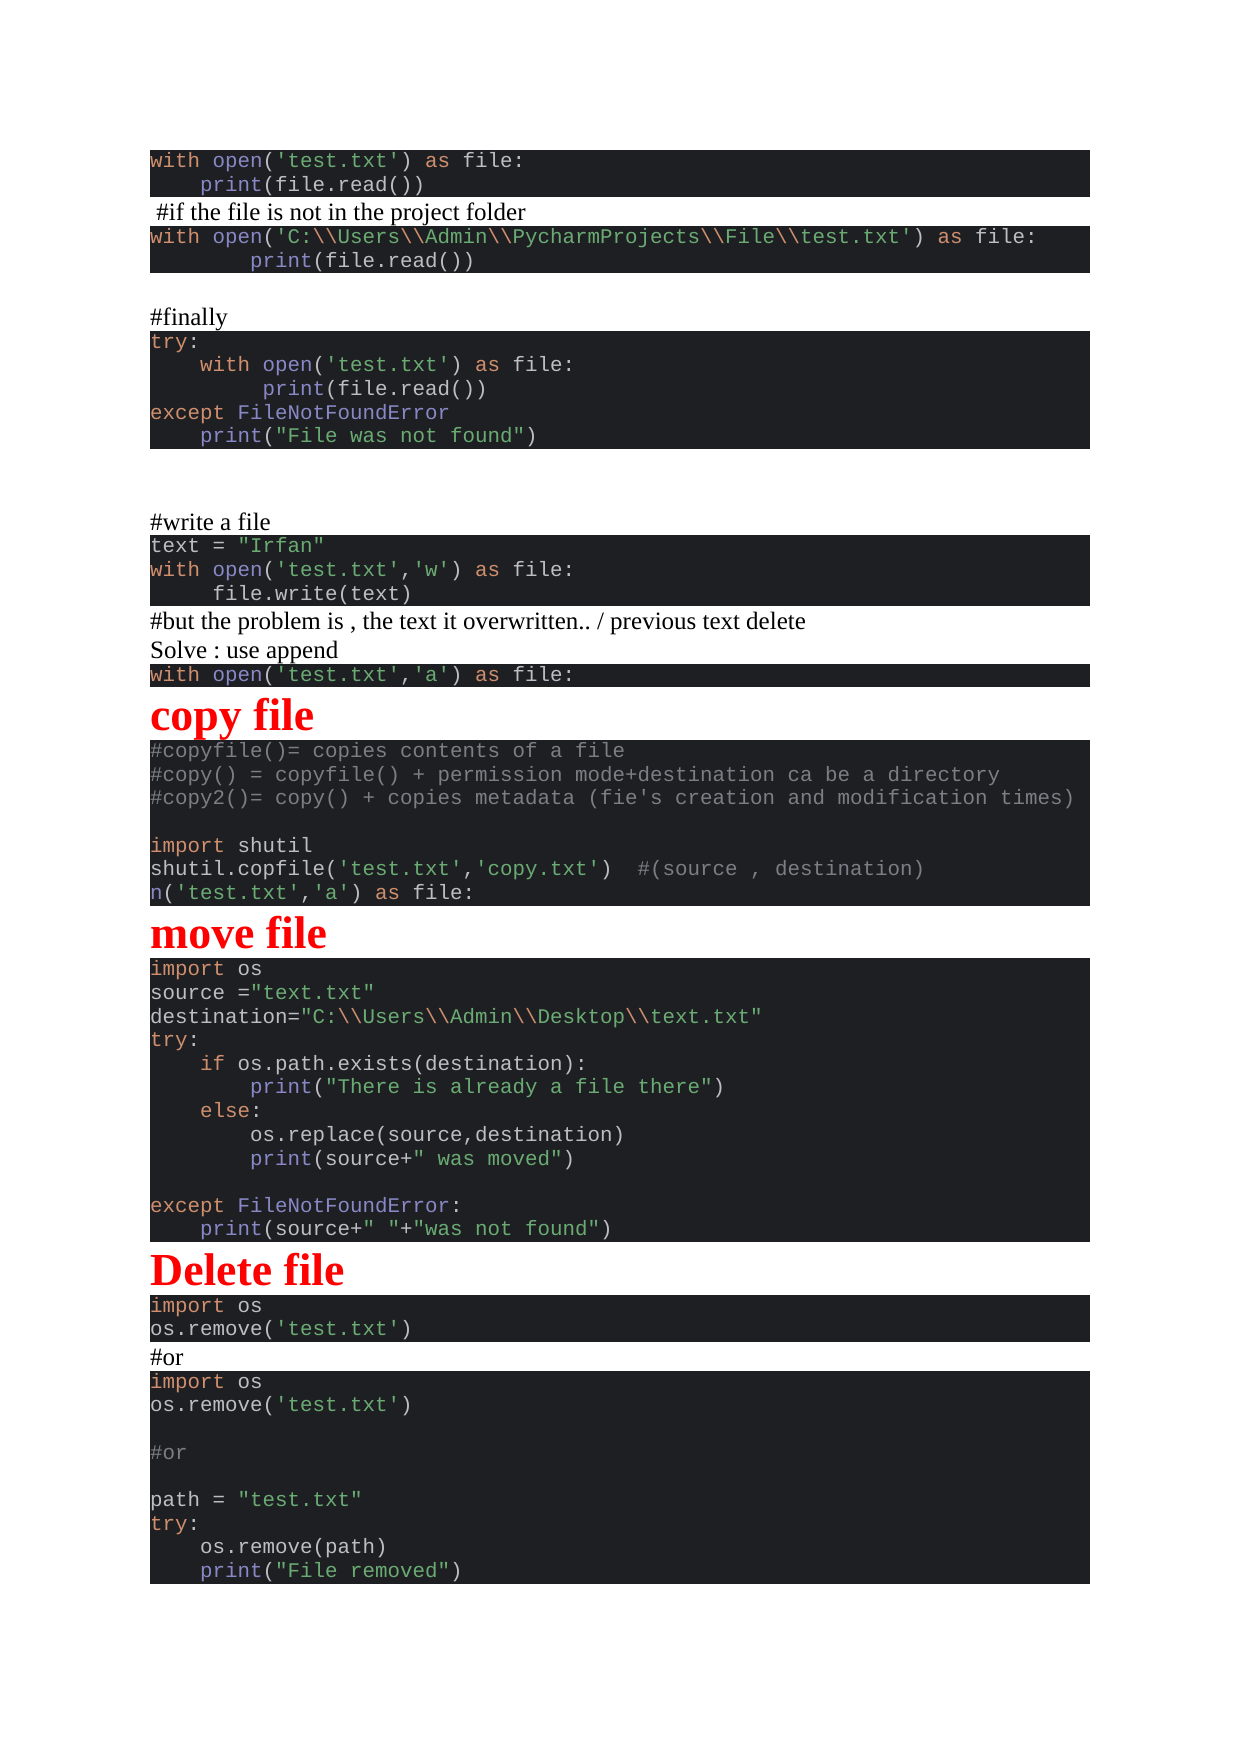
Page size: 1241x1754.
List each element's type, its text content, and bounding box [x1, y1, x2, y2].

text #if the file is not in the project folder [150, 197, 1090, 226]
text copy file [150, 687, 1090, 740]
text #write a file [150, 507, 1090, 535]
text with open('test.txt','a') as file: [150, 664, 1090, 687]
text import os source ="text.txt" destination="C:\\Users\\Admin\\Desktop\\text.txt" try: if os.path.exists(destination): print("There is already a file there") else: os.replace(source,destination) print(source+" was moved") except FileNotFoundError: print(source+" "+"was not found") [150, 958, 1090, 1242]
text #but the problem is , the text it overwritten.. / previous text delete [150, 606, 1090, 635]
text Delete file [150, 1242, 1090, 1295]
text text = "Irfan" with open('test.txt','w') as file: file.write(text) [150, 535, 1090, 606]
text #finally [150, 302, 1090, 331]
text move file [150, 906, 1090, 958]
text #or [150, 1342, 1090, 1371]
text try: with open('test.txt') as file: print(file.read()) except FileNotFoundError print("File was not found") [150, 331, 1090, 449]
text #copyfile()= copies contents of a file #copy() = copyfile() + permission mode+destination ca be a directory #copy2()= copy() + copies metadata (fie's creation and modification times) import shutil shutil.copfile('test.txt','copy.txt') #(source , destination) [150, 740, 1090, 882]
text import os os.remove('test.txt') [150, 1295, 1090, 1342]
text with open('C:\\Users\\Admin\\PycharmProjects\\File\\test.txt') as file: print(file.read()) [150, 226, 1090, 273]
text n('test.txt','a') as file: [150, 882, 1090, 906]
text with open('test.txt') as file: print(file.read()) [150, 150, 1090, 197]
text Solve : use append [150, 635, 1090, 664]
